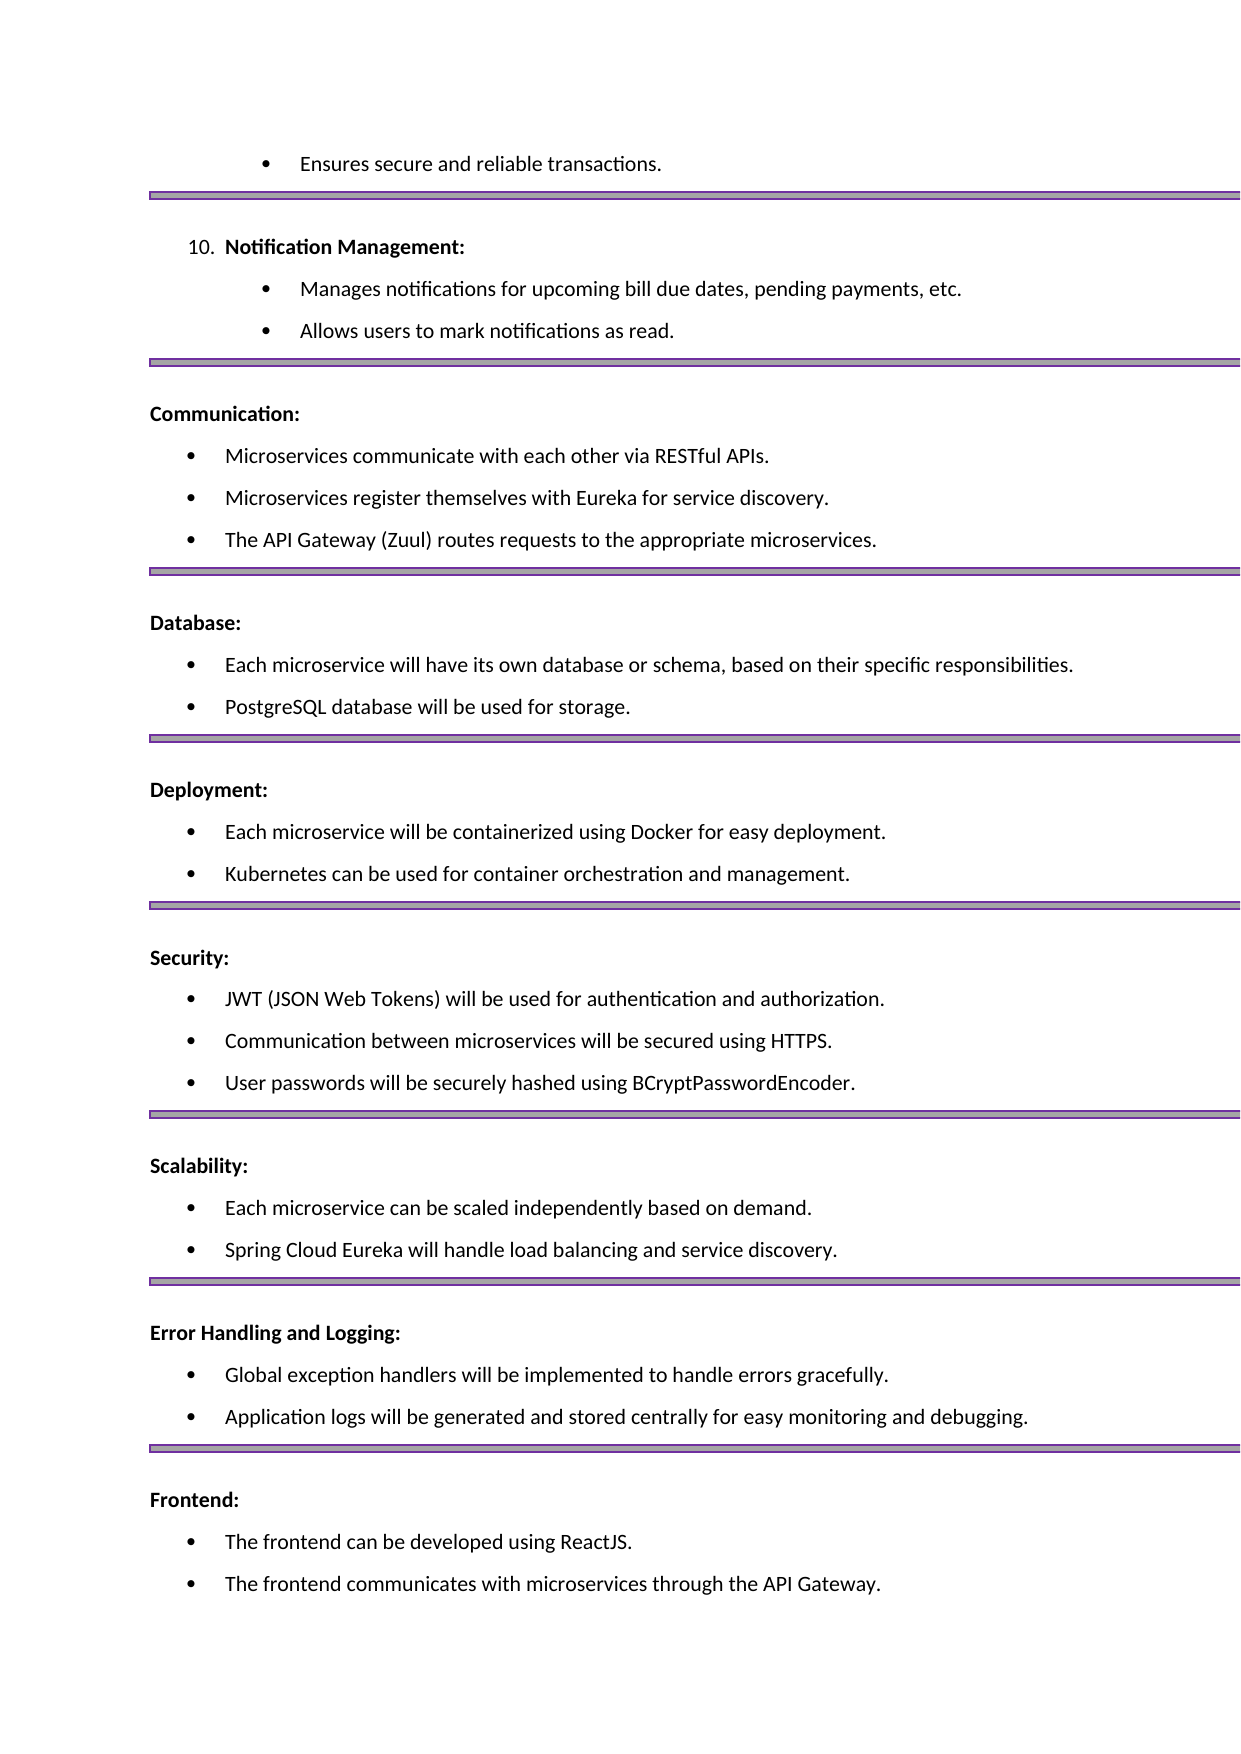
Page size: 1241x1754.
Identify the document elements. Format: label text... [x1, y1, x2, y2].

text Scalability: [150, 1152, 1090, 1179]
list Global exception handlers will be implemented to handle errors gracefully. [187, 1361, 1090, 1388]
list Kubernetes can be used for container orchestration and management. [187, 860, 1090, 887]
list The frontend communicates with microservices through the API Gateway. [187, 1570, 1090, 1597]
list Microservices communicate with each other via RESTful APIs. [187, 442, 1090, 469]
list PostgreSQL database will be used for storage. [187, 693, 1090, 720]
list Notification Management: [187, 233, 1090, 260]
text Error Handling and Logging: [150, 1319, 1090, 1346]
list Ensures secure and reliable transactions. [262, 150, 1090, 177]
text Communication: [150, 401, 1090, 427]
text Database: [150, 609, 1090, 636]
text Frontend: [150, 1487, 1090, 1513]
list Microservices register themselves with Eureka for service discovery. [187, 484, 1090, 511]
text Security: [150, 944, 1090, 970]
list Each microservice will have its own database or schema, based on their specific responsibilities. [187, 651, 1090, 678]
list Application logs will be generated and stored centrally for easy monitoring and debugging. [187, 1403, 1090, 1430]
list Allows users to mark notifications as read. [262, 317, 1090, 344]
list Spring Cloud Eureka will handle load balancing and service discovery. [187, 1236, 1090, 1263]
list Communication between microservices will be secured using HTTPS. [187, 1027, 1090, 1054]
text Deployment: [150, 777, 1090, 803]
list JWT (JSON Web Tokens) will be used for authentication and authorization. [187, 985, 1090, 1012]
list Manages notifications for upcoming bill due dates, pending payments, etc. [262, 275, 1090, 302]
list Each microservice can be scaled independently based on demand. [187, 1194, 1090, 1221]
list The frontend can be developed using ReactJS. [187, 1528, 1090, 1555]
list Each microservice will be containerized using Docker for easy deployment. [187, 818, 1090, 845]
list User passwords will be securely hashed using BCryptPasswordEncoder. [187, 1069, 1090, 1096]
list The API Gateway (Zuul) routes requests to the appropriate microservices. [187, 526, 1090, 553]
